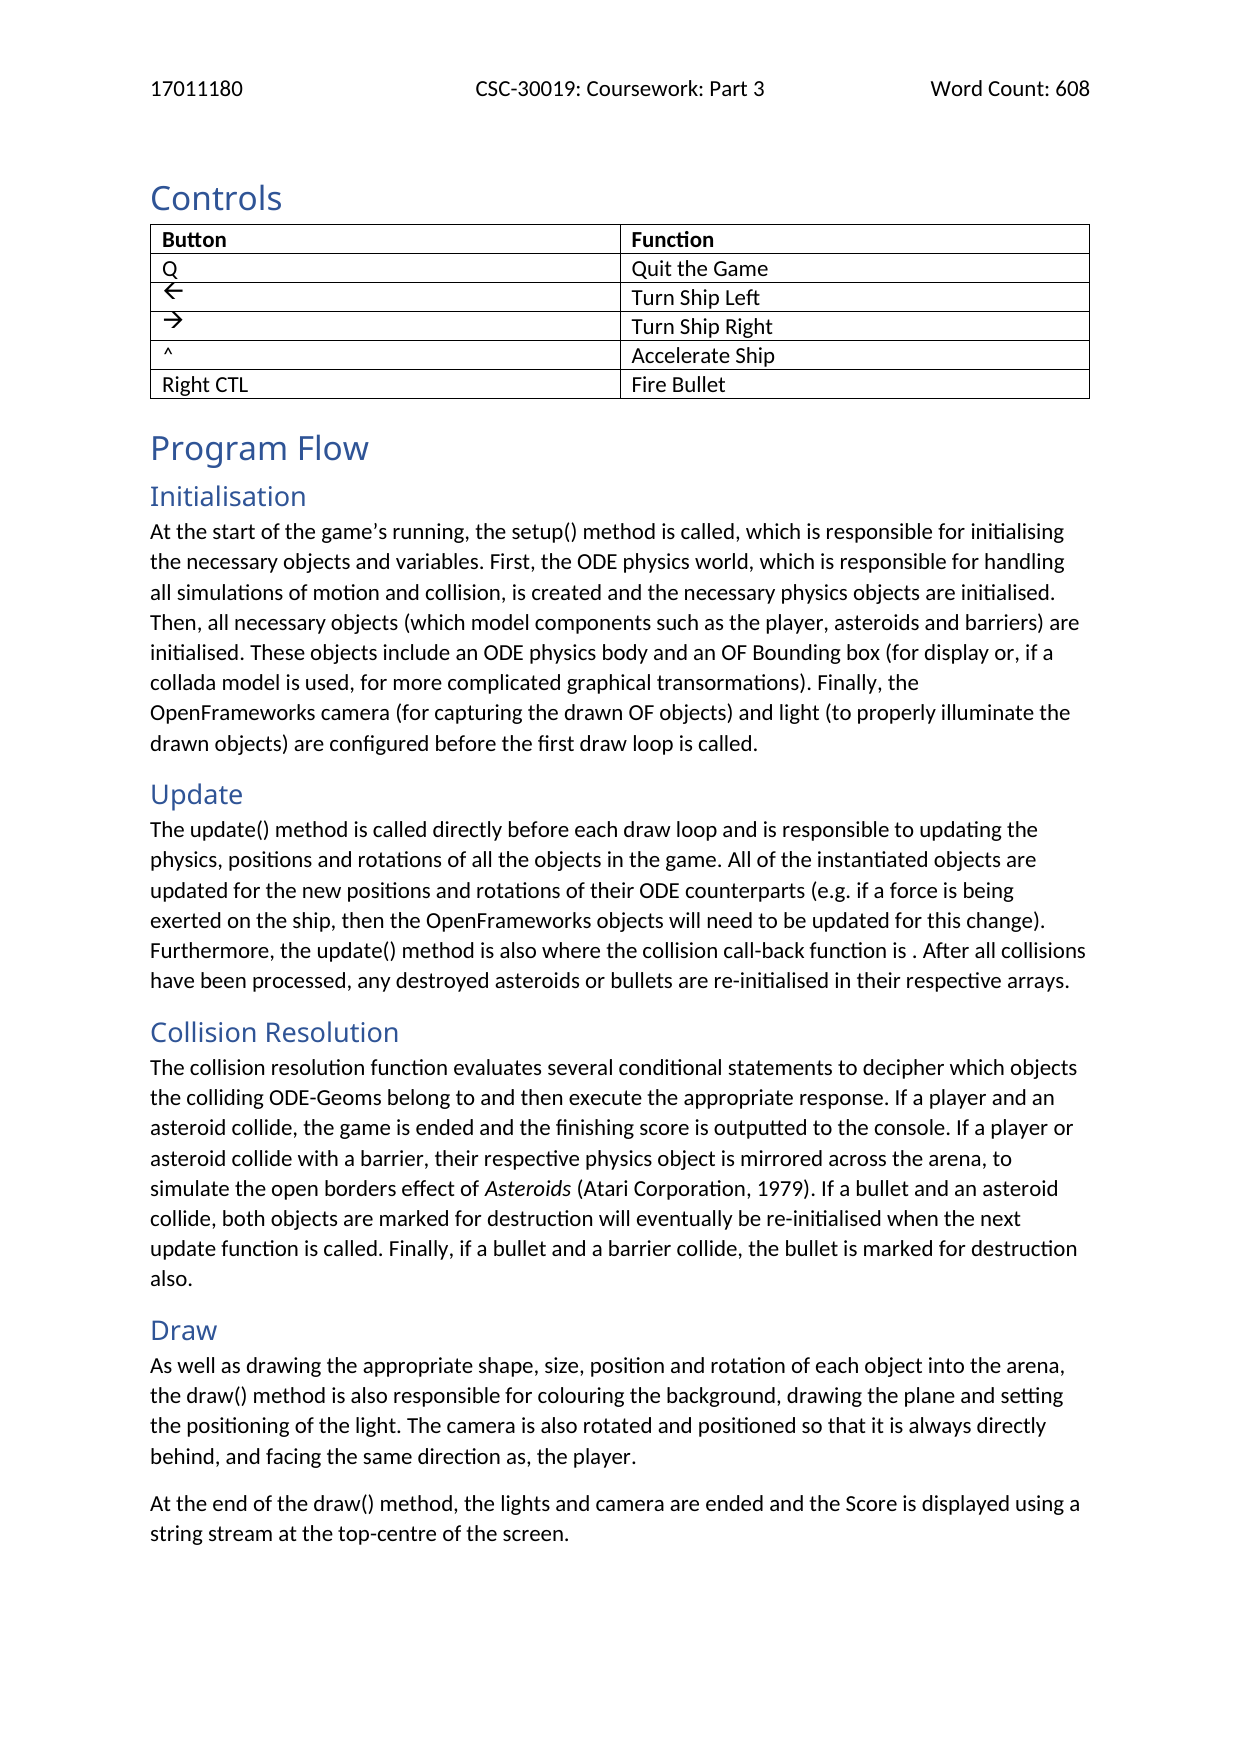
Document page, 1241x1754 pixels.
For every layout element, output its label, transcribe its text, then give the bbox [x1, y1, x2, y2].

text The collision resolution function evaluates several conditional statements to decipher which objects the colliding ODE-Geoms belong to and then execute the appropriate response. If a player and an asteroid collide, the game is ended and the finishing score is outputted to the console. If a player or asteroid collide with a barrier, their respective physics object is mirrored across the arena, to simulate the open borders effect of Asteroids . If a bullet and an asteroid collide, both objects are marked for destruction will eventually be re-initialised when the next update function is called. Finally, if a bullet and a barrier collide, the bullet is marked for destruction also. [150, 1053, 1090, 1293]
subtitle Initialisation [150, 477, 1090, 514]
text The update() method is called directly before each draw loop and is responsible to updating the physics, positions and rotations of all the objects in the game. All of the instantiated objects are updated for the new positions and rotations of their ODE counterparts (e.g. if a force is being exerted on the ship, then the OpenFrameworks objects will need to be updated for this change). Furthermore, the update() method is also where the collision call-back function is . After all collisions have been processed, any destroyed asteroids or bullets are re-initialised in their respective arrays. [150, 815, 1090, 994]
text As well as drawing the appropriate shape, size, position and rotation of each object into the arena, the draw() method is also responsible for colouring the background, drawing the plane and setting the positioning of the light. The camera is also rotated and positioned so that it is always directly behind, and facing the same direction as, the player. [150, 1351, 1090, 1470]
table_cell ˄ [151, 341, 620, 369]
text At the end of the draw() method, the lights and camera are ended and the Score is displayed using a string stream at the top-centre of the screen. [150, 1489, 1090, 1547]
table_cell Turn Ship Right [621, 312, 1089, 340]
subtitle Program Flow [150, 424, 1090, 470]
subtitle Collision Resolution [150, 1013, 1090, 1050]
table_header Function [621, 225, 1089, 253]
subtitle Controls [150, 175, 1090, 220]
table_cell Accelerate Ship [621, 341, 1089, 369]
table_cell [151, 312, 620, 340]
table_cell Fire Bullet [621, 370, 1089, 398]
text At the start of the game’s running, the setup() method is called, which is responsible for initialising the necessary objects and variables. First, the ODE physics world, which is responsible for handling all simulations of motion and collision, is created and the necessary physics objects are initialised. Then, all necessary objects (which model components such as the player, asteroids and barriers) are initialised. These objects include an ODE physics body and an OF Bounding box (for display or, if a collada model is used, for more complicated graphical transormations). Finally, the OpenFrameworks camera (for capturing the drawn OF objects) and light (to properly illuminate the drawn objects) are configured before the first draw loop is called. [150, 517, 1090, 757]
table_cell Turn Ship Left [621, 283, 1089, 311]
subtitle Draw [150, 1311, 1090, 1348]
subtitle Update [150, 776, 1090, 812]
table_cell Q [151, 254, 620, 282]
table_cell [151, 283, 620, 311]
table_cell Right CTL [151, 370, 620, 398]
table_header Button [151, 225, 620, 253]
table_cell Quit the Game [621, 254, 1089, 282]
